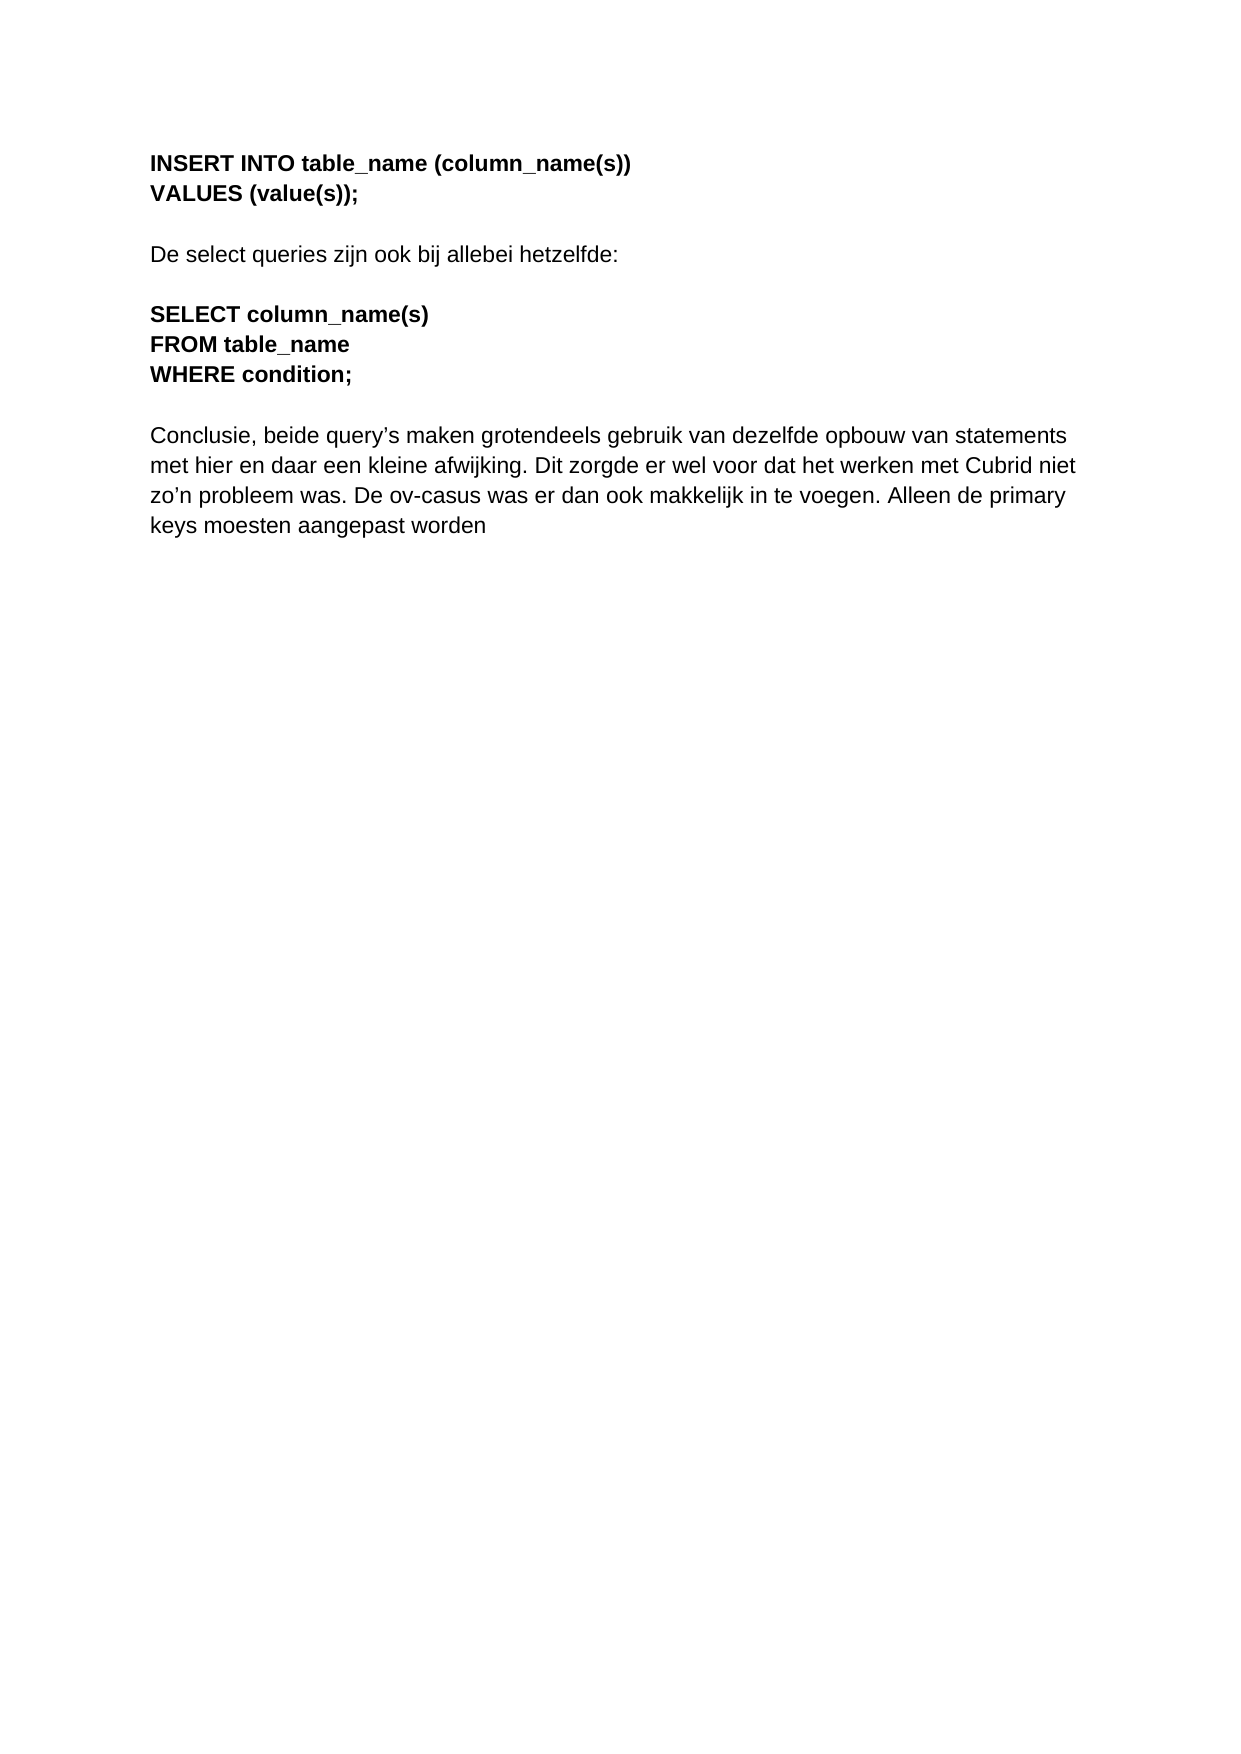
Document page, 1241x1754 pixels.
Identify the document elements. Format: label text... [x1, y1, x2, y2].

text FROM table_name [150, 331, 1090, 358]
text SELECT column_name(s) [150, 301, 1090, 327]
text INSERT INTO table_name (column_name(s)) [150, 150, 1090, 176]
text WHERE condition; [150, 361, 1090, 388]
text Conclusie, beide query’s maken grotendeels gebruik van dezelfde opbouw van statements met hier en daar een kleine afwijking. Dit zorgde er wel voor dat het werken met Cubrid niet zo’n probleem was. De ov-casus was er dan ook makkelijk in te voegen. Alleen de primary keys moesten aangepast worden [150, 422, 1090, 539]
text De select queries zijn ook bij allebei hetzelfde: [150, 241, 1090, 267]
text VALUES (value(s)); [150, 180, 1090, 207]
